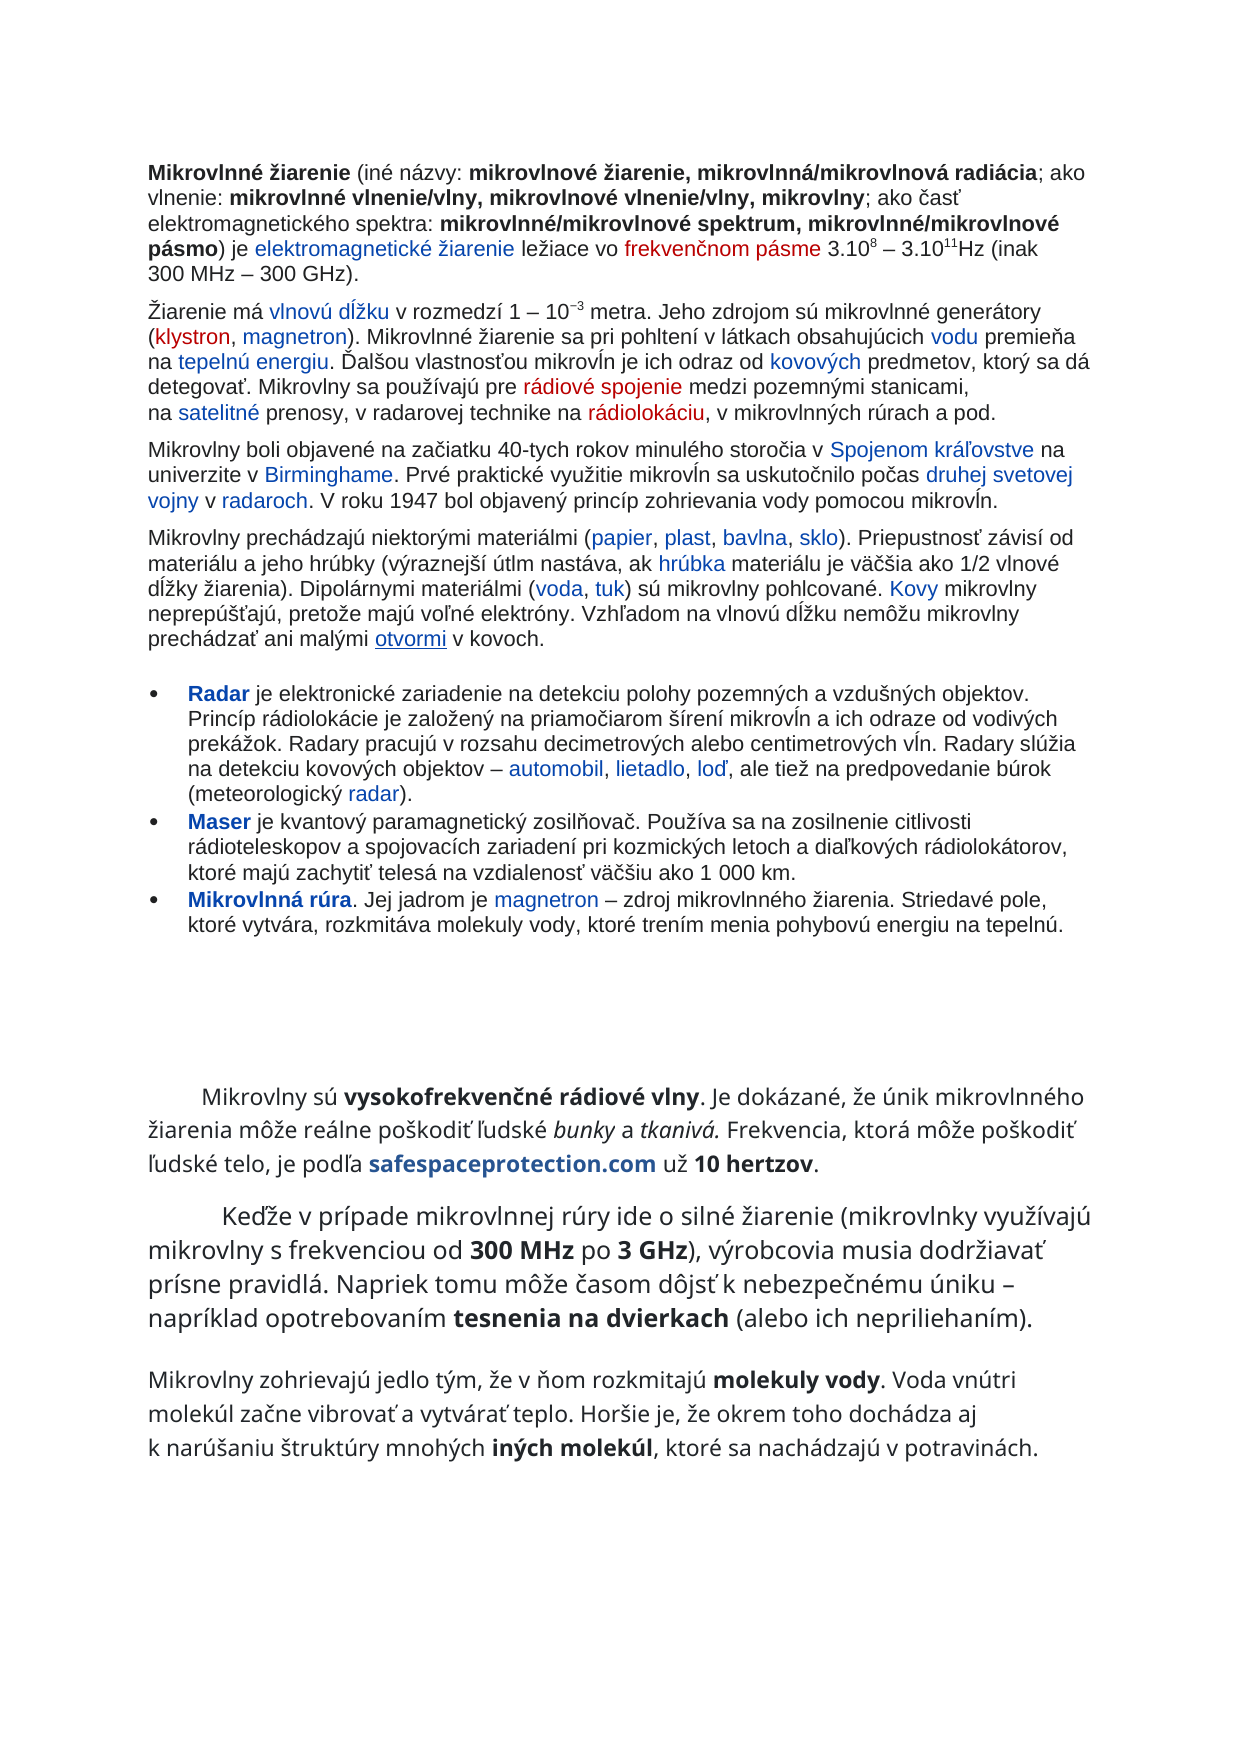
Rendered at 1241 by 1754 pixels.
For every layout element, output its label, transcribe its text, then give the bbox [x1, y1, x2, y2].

text Mikrovlny sú vysokofrekvenčné rádiové vlny. Je dokázané, že únik mikrovlnného žiarenia môže reálne poškodiť ľudské bunky a tkanivá. Frekvencia, ktorá môže poškodiť ľudské telo, je podľa safespaceprotection.com už 10 hertzov. [148, 1081, 1093, 1179]
text Žiarenie má vlnovú dĺžku v rozmedzí 1 – 10−3 metra. Jeho zdrojom sú mikrovlnné generátory (klystron, magnetron). Mikrovlnné žiarenie sa pri pohltení v látkach obsahujúcich vodu premieňa na tepelnú energiu. Ďalšou vlastnosťou mikrovĺn je ich odraz od kovových predmetov, ktorý sa dá detegovať. Mikrovlny sa používajú pre rádiové spojenie medzi pozemnými stanicami, na satelitné prenosy, v radarovej technike na rádiolokáciu, v mikrovlnných rúrach a pod. [148, 299, 1093, 425]
list Radar je elektronické zariadenie na detekciu polohy pozemných a vzdušných objektov. Princíp rádiolokácie je založený na priamočiarom šírení mikrovĺn a ich odraze od vodivých prekážok. Radary pracujú v rozsahu decimetrových alebo centimetrových vĺn. Radary slúžia na detekciu kovových objektov – automobil, lietadlo, loď, ale tiež na predpovedanie búrok (meteorologický radar). [150, 681, 1093, 807]
list Mikrovlnná rúra. Jej jadrom je magnetron – zdroj mikrovlnného žiarenia. Striedavé pole, ktoré vytvára, rozkmitáva molekuly vody, ktoré trením menia pohybovú energiu na tepelnú. [150, 887, 1093, 938]
list Maser je kvantový paramagnetický zosilňovač. Používa sa na zosilnenie citlivosti rádioteleskopov a spojovacích zariadení pri kozmických letoch a diaľkových rádiolokátorov, ktoré majú zachytiť telesá na vzdialenosť väčšiu ako 1 000 km. [150, 809, 1093, 885]
text Mikrovlnné žiarenie (iné názvy: mikrovlnové žiarenie, mikrovlnná/mikrovlnová radiácia; ako vlnenie: mikrovlnné vlnenie/vlny, mikrovlnové vlnenie/vlny, mikrovlny; ako časť elektromagnetického spektra: mikrovlnné/mikrovlnové spektrum, mikrovlnné/mikrovlnové pásmo) je elektromagnetické žiarenie ležiace vo frekvenčnom pásme 3.108 – 3.1011Hz (inak 300 MHz – 300 GHz). [148, 160, 1093, 286]
text Mikrovlny zohrievajú jedlo tým, že v ňom rozkmitajú molekuly vody. Voda vnútri molekúl začne vibrovať a vytvárať teplo. Horšie je, že okrem toho dochádza aj k narúšaniu štruktúry mnohých iných molekúl, ktoré sa nachádzajú v potravinách. [148, 1364, 1093, 1463]
text Keďže v prípade mikrovlnnej rúry ide o silné žiarenie (mikrovlnky využívajú mikrovlny s frekvenciou od 300 MHz po 3 GHz), výrobcovia musia dodržiavať prísne pravidlá. Napriek tomu môže časom dôjsť k nebezpečnému úniku – napríklad opotrebovaním tesnenia na dvierkach (alebo ich nepriliehaním). [148, 1199, 1093, 1335]
text Mikrovlny prechádzajú niektorými materiálmi (papier, plast, bavlna, sklo). Priepustnosť závisí od materiálu a jeho hrúbky (výraznejší útlm nastáva, ak hrúbka materiálu je väčšia ako 1/2 vlnové dĺžky žiarenia). Dipolárnymi materiálmi (voda, tuk) sú mikrovlny pohlcované. Kovy mikrovlny neprepúšťajú, pretože majú voľné elektróny. Vzhľadom na vlnovú dĺžku nemôžu mikrovlny prechádzať ani malými otvormi v kovoch. [148, 525, 1093, 651]
text Mikrovlny boli objavené na začiatku 40-tych rokov minulého storočia v Spojenom kráľovstve na univerzite v Birminghame. Prvé praktické využitie mikrovĺn sa uskutočnilo počas druhej svetovej vojny v radaroch. V roku 1947 bol objavený princíp zohrievania vody pomocou mikrovĺn. [148, 437, 1093, 513]
